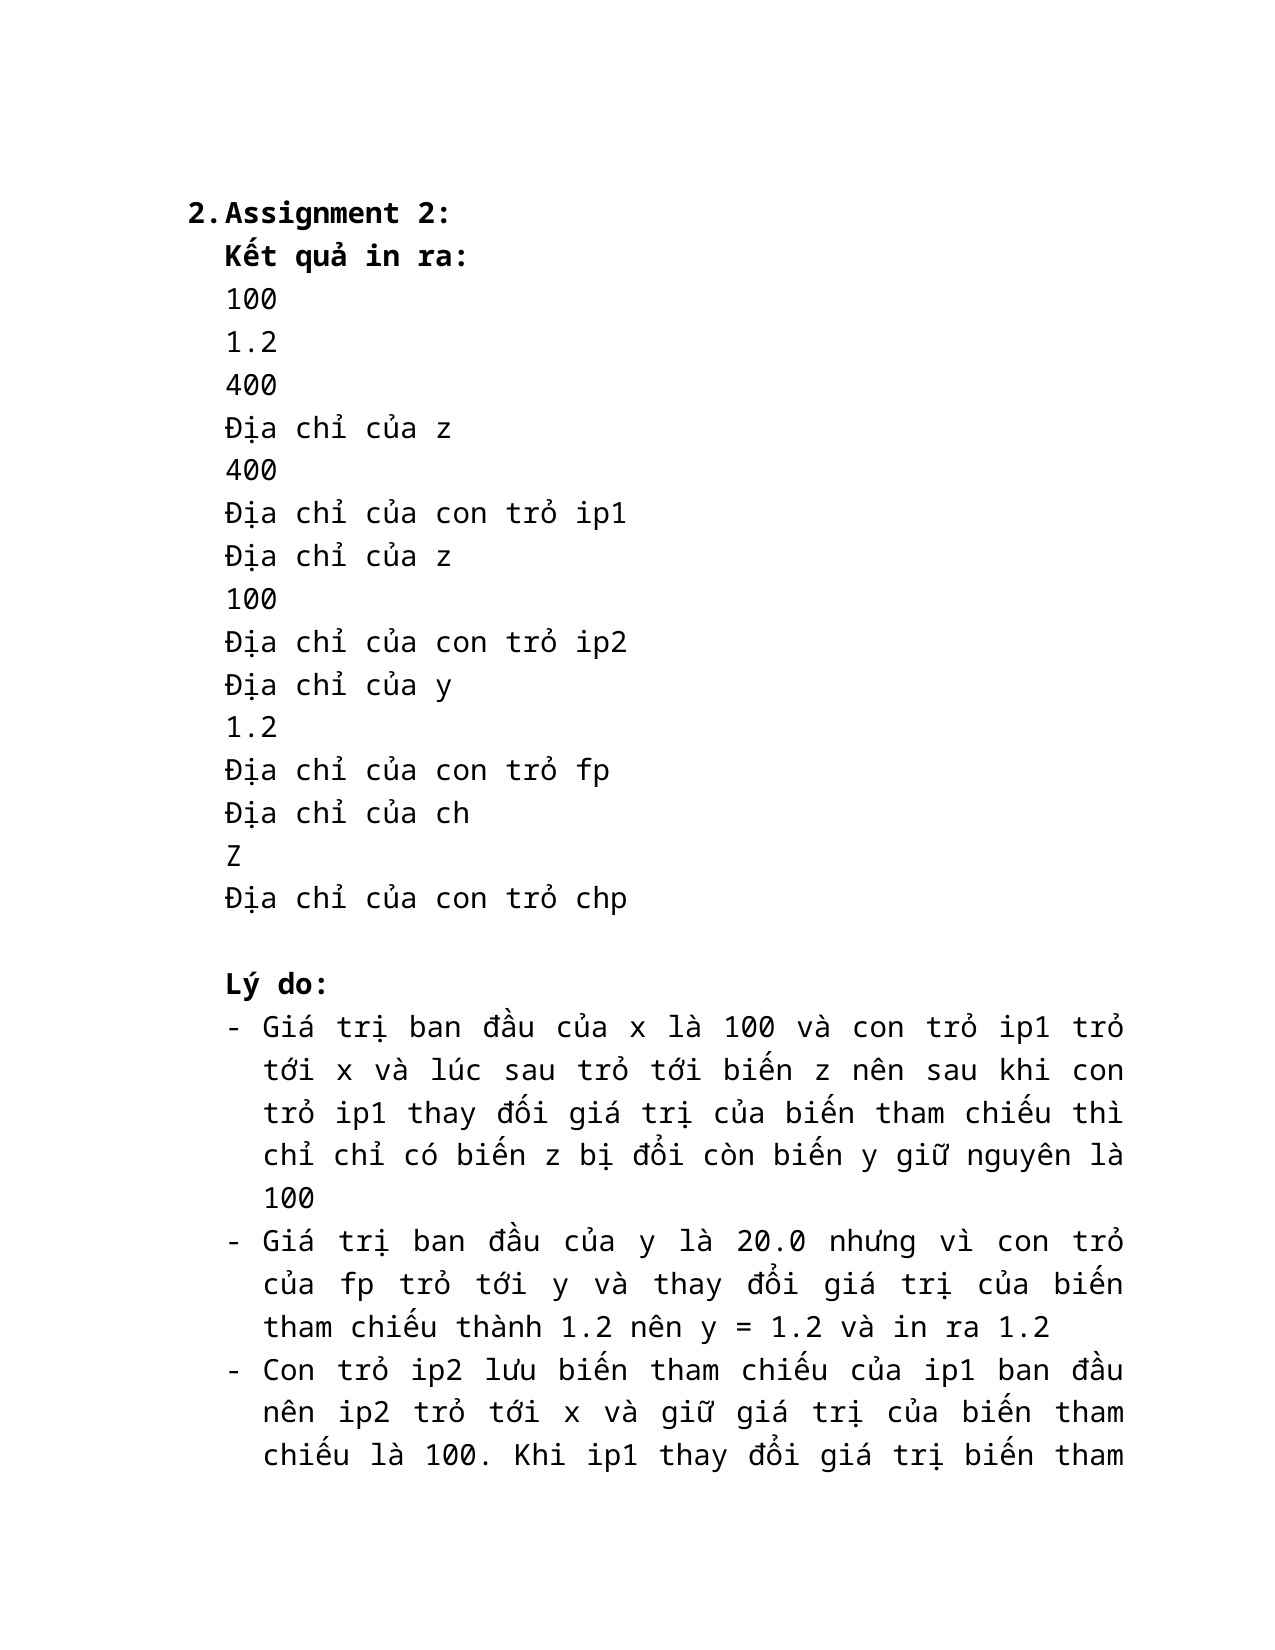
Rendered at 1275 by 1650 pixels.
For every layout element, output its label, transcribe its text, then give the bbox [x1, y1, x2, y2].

list Địa chỉ của con trỏ fp [225, 749, 1125, 789]
list 100 [225, 578, 1125, 618]
list Địa chỉ của z [225, 535, 1125, 575]
list 400 [225, 364, 1125, 404]
list 1.2 [225, 321, 1125, 361]
list Địa chỉ của con trỏ chp [225, 878, 1125, 917]
list Giá trị ban đầu của x là 100 và con trỏ ip1 trỏ tới x và lúc sau trỏ tới biến z nên sau khi con trỏ ip1 thay đối giá trị của biến tham chiếu thì chỉ chỉ có biến z bị đổi còn biến y giữ nguyên là 100 [225, 1006, 1125, 1217]
list Địa chỉ của y [225, 664, 1125, 703]
list Z [225, 835, 1125, 875]
list Địa chỉ của con trỏ ip2 [225, 621, 1125, 661]
list 1.2 [225, 707, 1125, 746]
list Địa chỉ của ch [225, 792, 1125, 832]
list 400 [225, 450, 1125, 489]
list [225, 1349, 1125, 1474]
list Lý do: [225, 963, 1125, 1003]
list Kết quả in ra: [225, 236, 1125, 275]
list Địa chỉ của con trỏ ip1 [225, 492, 1125, 532]
list Giá trị ban đầu của y là 20.0 nhưng vì con trỏ của fp trỏ tới y và thay đổi giá trị của biến tham chiếu thành 1.2 nên y = 1.2 và in ra 1.2 [225, 1220, 1125, 1346]
list Địa chỉ của z [225, 407, 1125, 447]
list Assignment 2: [187, 193, 1125, 232]
list 100 [225, 278, 1125, 318]
